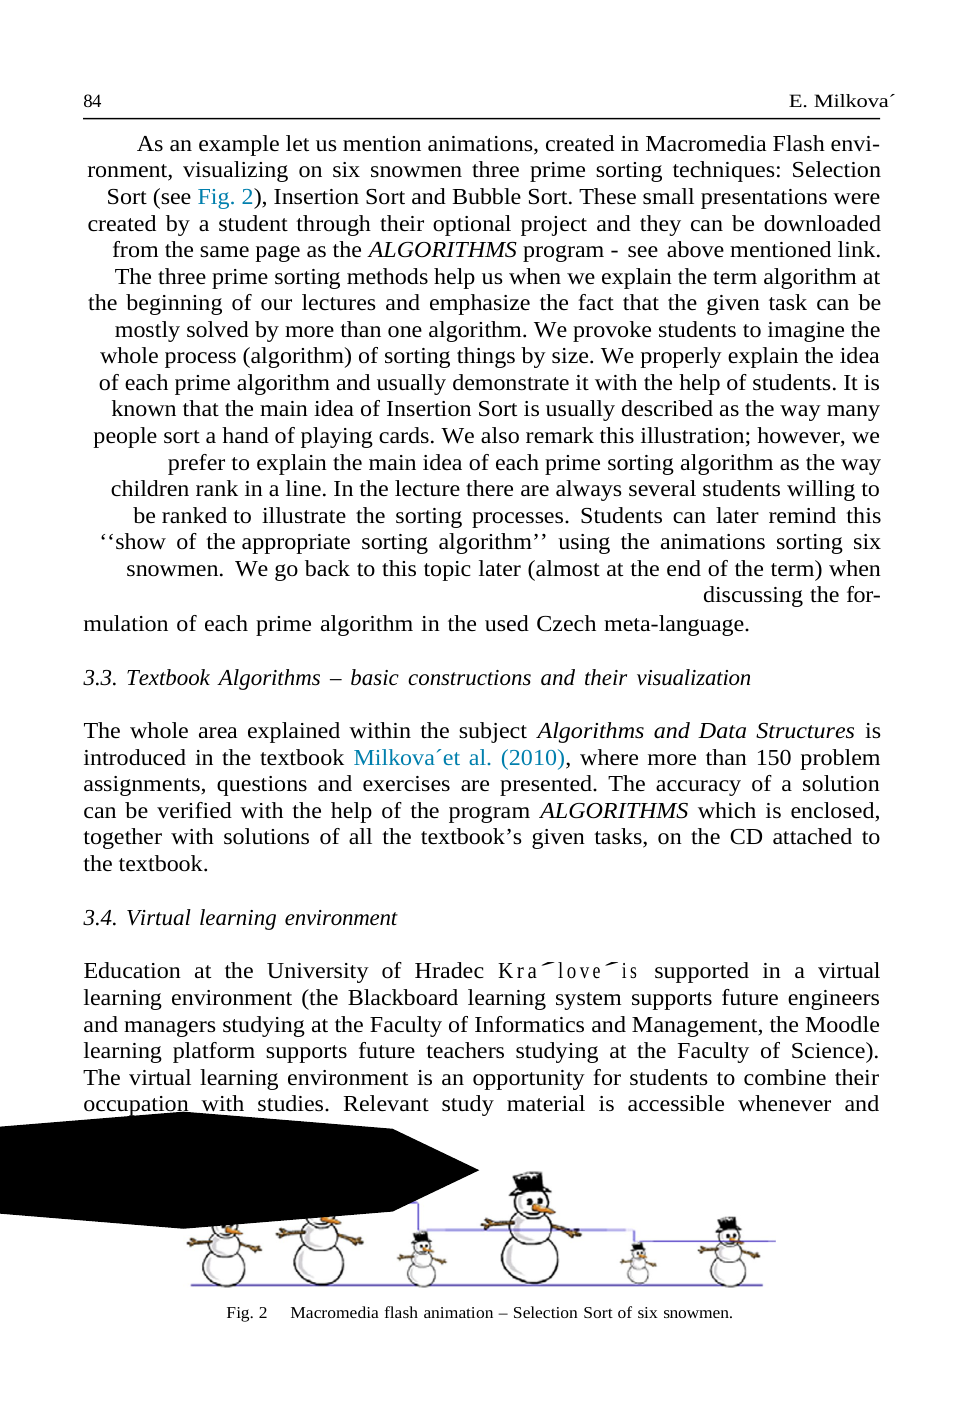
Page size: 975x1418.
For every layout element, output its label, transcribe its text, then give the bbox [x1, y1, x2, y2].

text Fig. 2 Macromedia flash animation – Selection Sort of six snowmen. [226, 1303, 921, 1322]
text Education at the University of Hradec Kra´love´is supported in a virtual learning environment (the Blackboard learning system supports future engineers and managers studying at the Faculty of Informatics and Management, the Moodle learning platform supports future teachers studying at the Faculty of Science). The virtual learning environment is an opportunity for students to combine their occupation with studies. Relevant study material is accessible whenever and wherever. [83, 958, 881, 1143]
text The whole area explained within the subject Algorithms and Data Structures is introduced in the textbook Milkova´et al. (2010), where more than 150 problem assignments, questions and exercises are presented. The accuracy of a solution can be verified with the help of the program ALGORITHMS which is enclosed, together with solutions of all the textbook’s given tasks, on the CD attached to the textbook. [83, 717, 881, 876]
picture [183, 1170, 776, 1288]
text mulation of each prime algorithm in the used Czech meta-language. [83, 610, 921, 636]
text As an example let us mention animations, created in Macromedia Flash envi- ronment, visualizing on six snowmen three prime sorting techniques: Selection Sort (see Fig. 2), Insertion Sort and Bubble Sort. These small presentations were created by a student through their optional project and they can be downloaded from the same page as the ALGORITHMS program - see above mentioned link. The three prime sorting methods help us when we explain the term algorithm at the beginning of our lectures and emphasize the fact that the given task can be mostly solved by more than one algorithm. We provoke students to imagine the whole process (algorithm) of sorting things by size. We properly explain the idea of each prime algorithm and usually demonstrate it with the help of students. It is known that the main idea of Insertion Sort is usually described as the way many people sort a hand of playing cards. We also remark this illustration; however, we prefer to explain the main idea of each prime sorting algorithm as the way children rank in a line. In the lecture there are always several students willing to be ranked to illustrate the sorting processes. Students can later remind this ‘‘show of the appropriate sorting algorithm’’ using the animations sorting six snowmen. We go back to this topic later (almost at the end of the term) when discussing the for- [83, 130, 881, 608]
list Textbook Algorithms – basic constructions and their visualization [83, 664, 921, 690]
list Virtual learning environment [83, 904, 921, 931]
